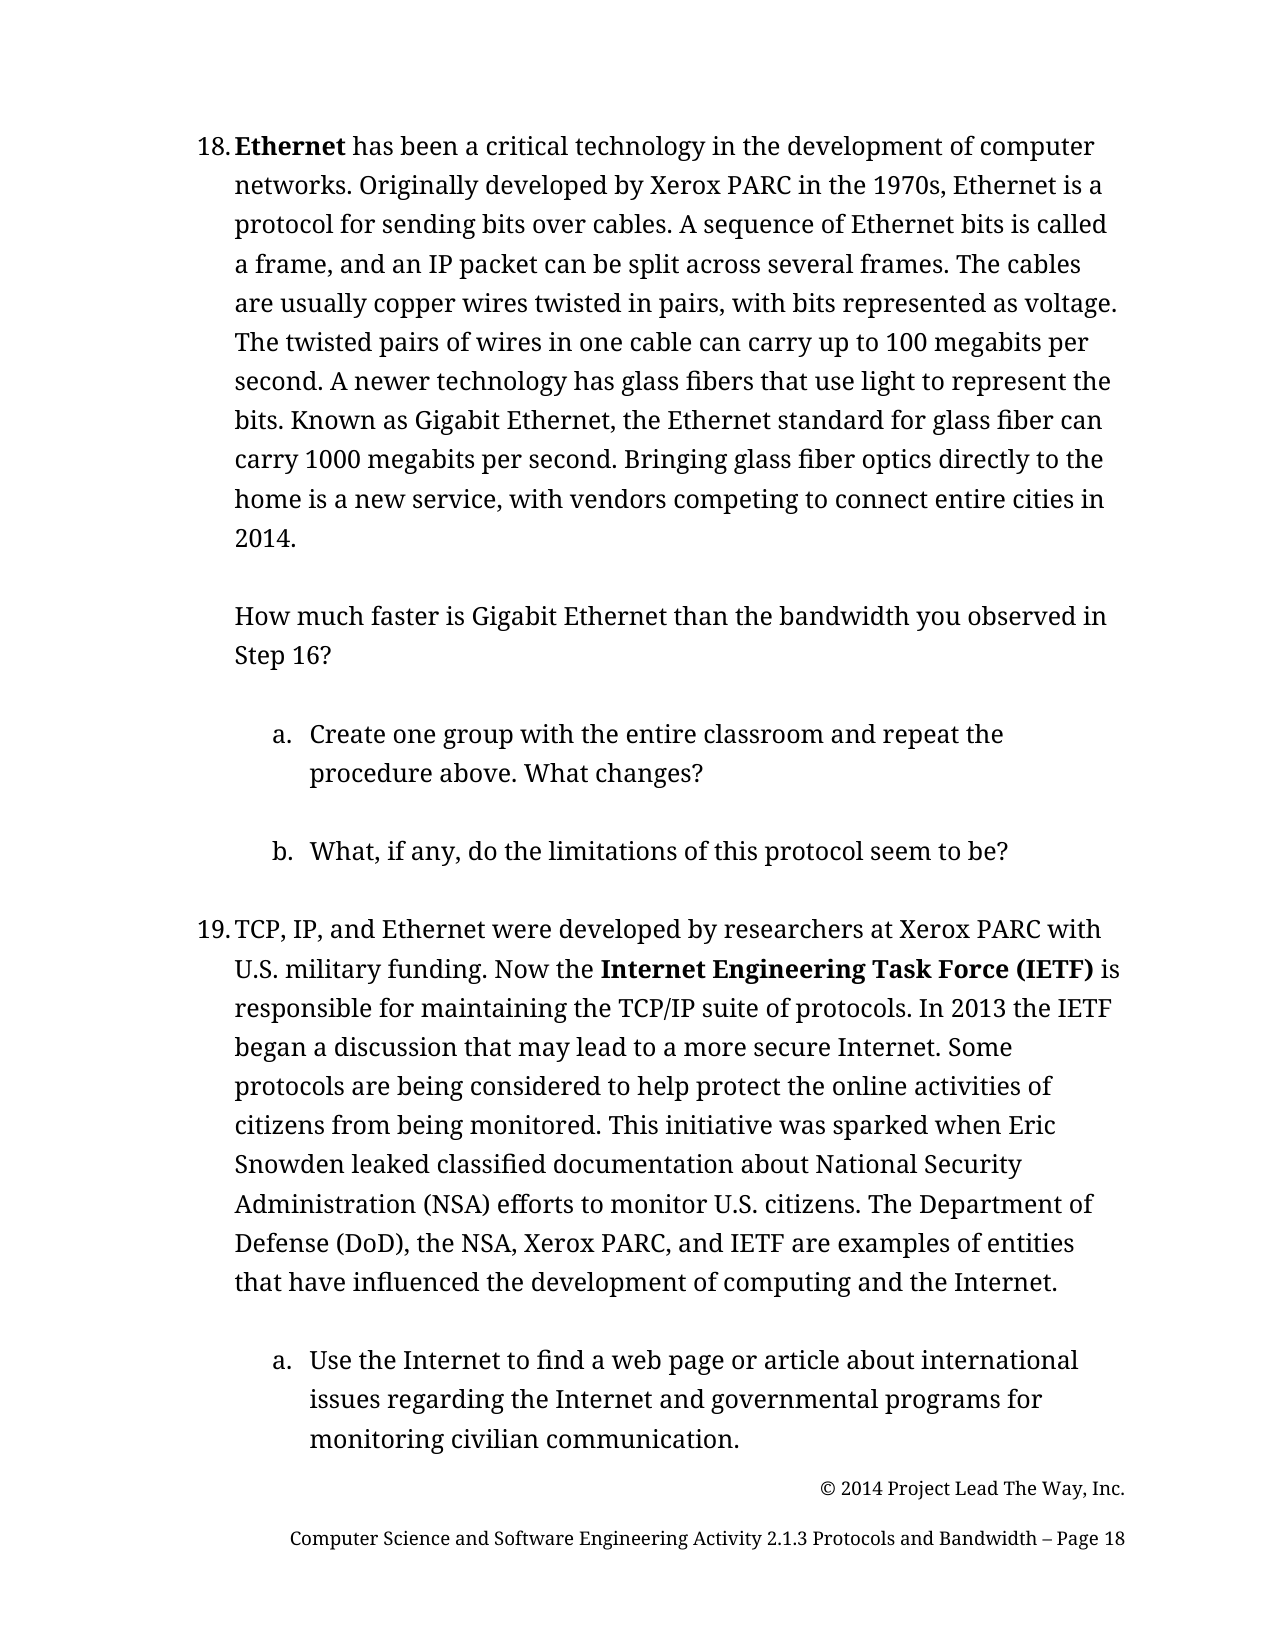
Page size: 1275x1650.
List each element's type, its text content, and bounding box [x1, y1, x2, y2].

list TCP, IP, and Ethernet were developed by researchers at Xerox PARC with U.S. military funding. Now the Internet Engineering Task Force (IETF) is responsible for maintaining the TCP/IP suite of protocols. In 2013 the IETF began a discussion that may lead to a more secure Internet. Some protocols are being considered to help protect the online activities of citizens from being monitored. This initiative was sparked when Eric Snowden leaked classified documentation about National Security Administration (NSA) efforts to monitor U.S. citizens. The Department of Defense (DoD), the NSA, Xerox PARC, and IETF are examples of entities that have influenced the development of computing and the Internet. [197, 912, 1125, 1299]
list What, if any, do the limitations of this protocol seem to be? [272, 834, 1125, 868]
list Create one group with the entire classroom and repeat the procedure above. What changes? [272, 716, 1125, 789]
text How much faster is Gigabit Ethernet than the bandwidth you observed in Step 16? [234, 599, 1125, 672]
list Use the Internet to find a web page or article about international issues regarding the Internet and governmental programs for monitoring civilian communication. [272, 1343, 1125, 1455]
